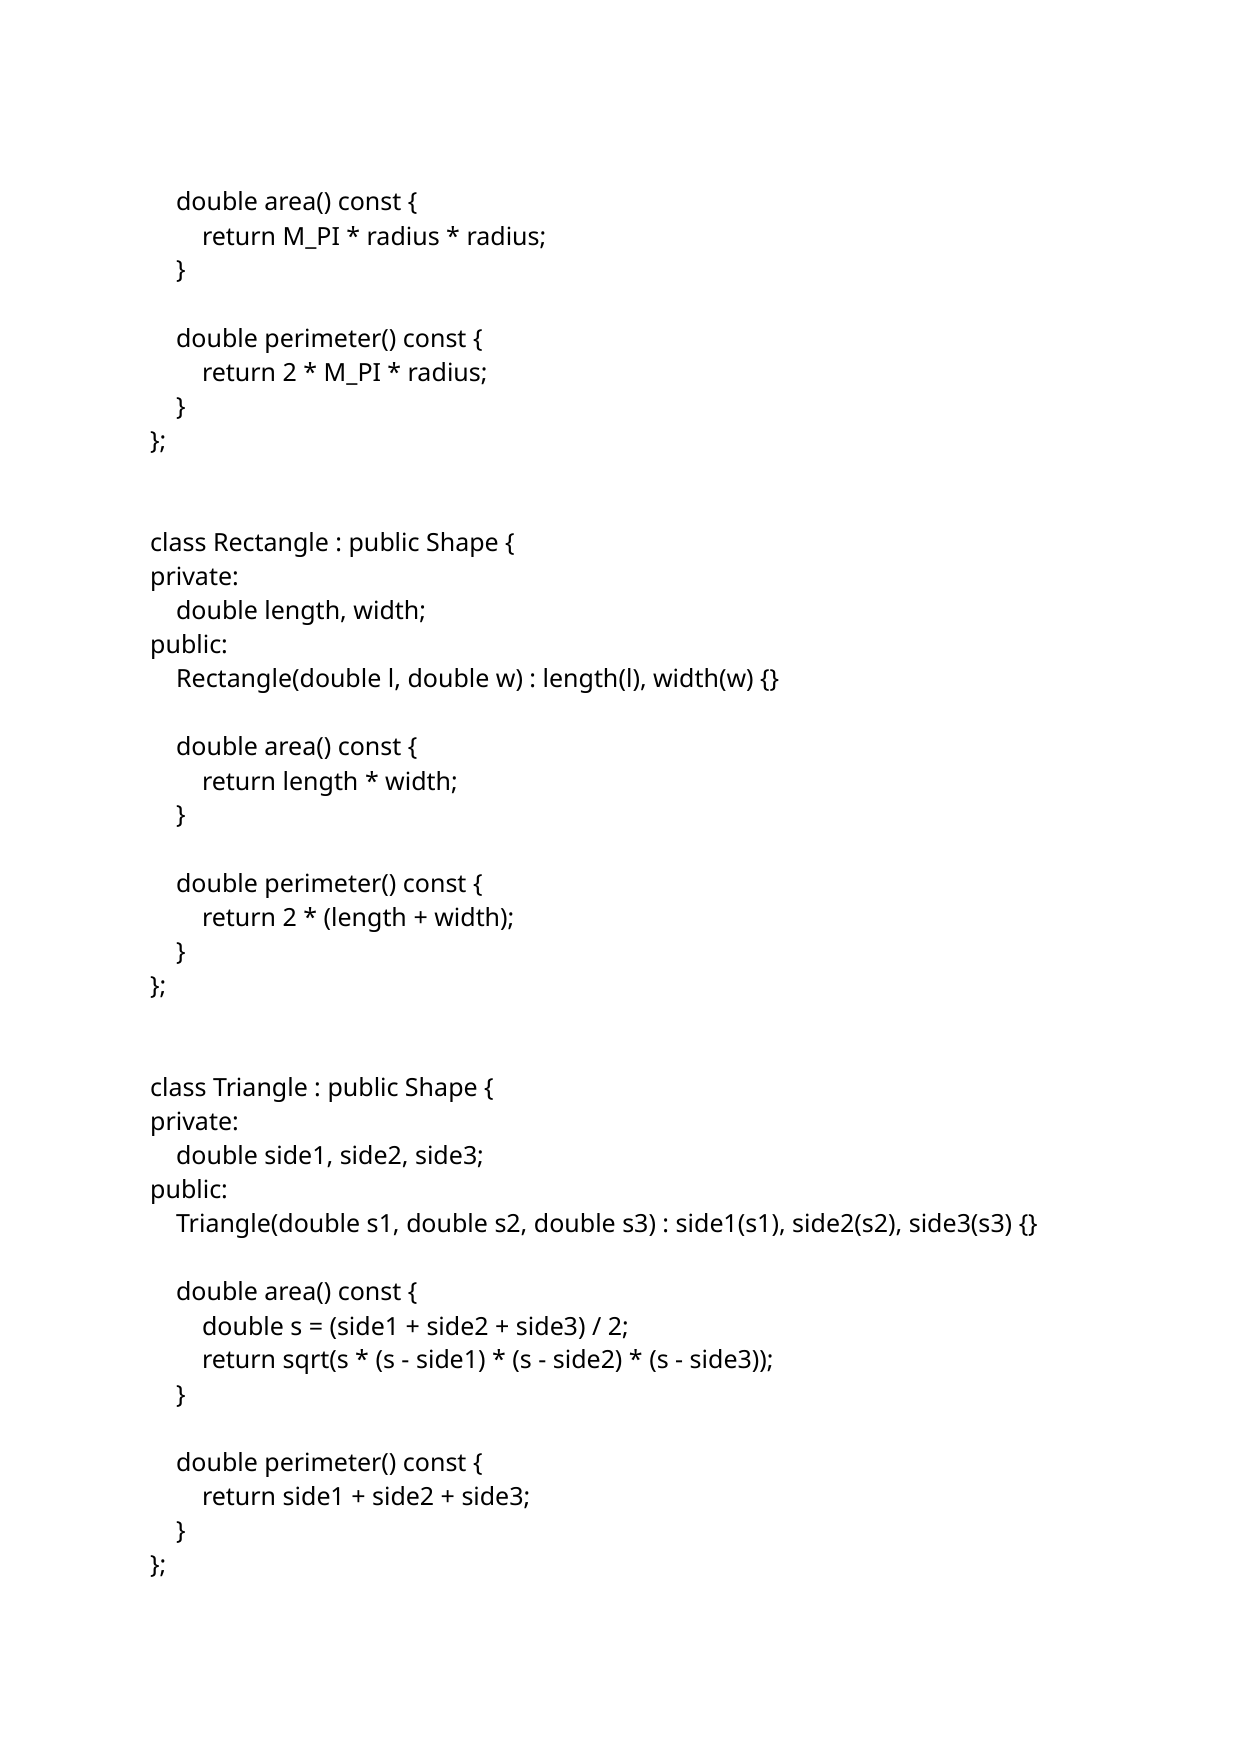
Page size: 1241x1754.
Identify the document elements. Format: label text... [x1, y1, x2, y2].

text } [150, 1512, 1090, 1547]
text Rectangle(double l, double w) : length(l), width(w) {} [150, 661, 1090, 695]
text return 2 * M_PI * radius; [150, 354, 1090, 388]
text class Rectangle : public Shape { [150, 525, 1090, 559]
text double perimeter() const { [150, 320, 1090, 354]
text return M_PI * radius * radius; [150, 218, 1090, 252]
text double length, width; [150, 593, 1090, 627]
text double perimeter() const { [150, 865, 1090, 899]
text double perimeter() const { [150, 1444, 1090, 1478]
text public: [150, 627, 1090, 661]
text } [150, 388, 1090, 422]
text } [150, 1376, 1090, 1410]
text class Triangle : public Shape { [150, 1070, 1090, 1104]
text double area() const { [150, 729, 1090, 763]
text }; [150, 422, 1090, 457]
text double area() const { [150, 1274, 1090, 1308]
text }; [150, 1547, 1090, 1581]
text } [150, 933, 1090, 967]
text double area() const { [150, 184, 1090, 218]
text return 2 * (length + width); [150, 899, 1090, 933]
text } [150, 252, 1090, 286]
text }; [150, 967, 1090, 1002]
text double side1, side2, side3; [150, 1138, 1090, 1172]
text return side1 + side2 + side3; [150, 1478, 1090, 1512]
text private: [150, 559, 1090, 593]
text Triangle(double s1, double s2, double s3) : side1(s1), side2(s2), side3(s3) {} [150, 1206, 1090, 1240]
text private: [150, 1104, 1090, 1138]
text } [150, 797, 1090, 831]
text return length * width; [150, 763, 1090, 797]
text return sqrt(s * (s - side1) * (s - side2) * (s - side3)); [150, 1342, 1090, 1376]
text double s = (side1 + side2 + side3) / 2; [150, 1308, 1090, 1342]
text public: [150, 1172, 1090, 1206]
